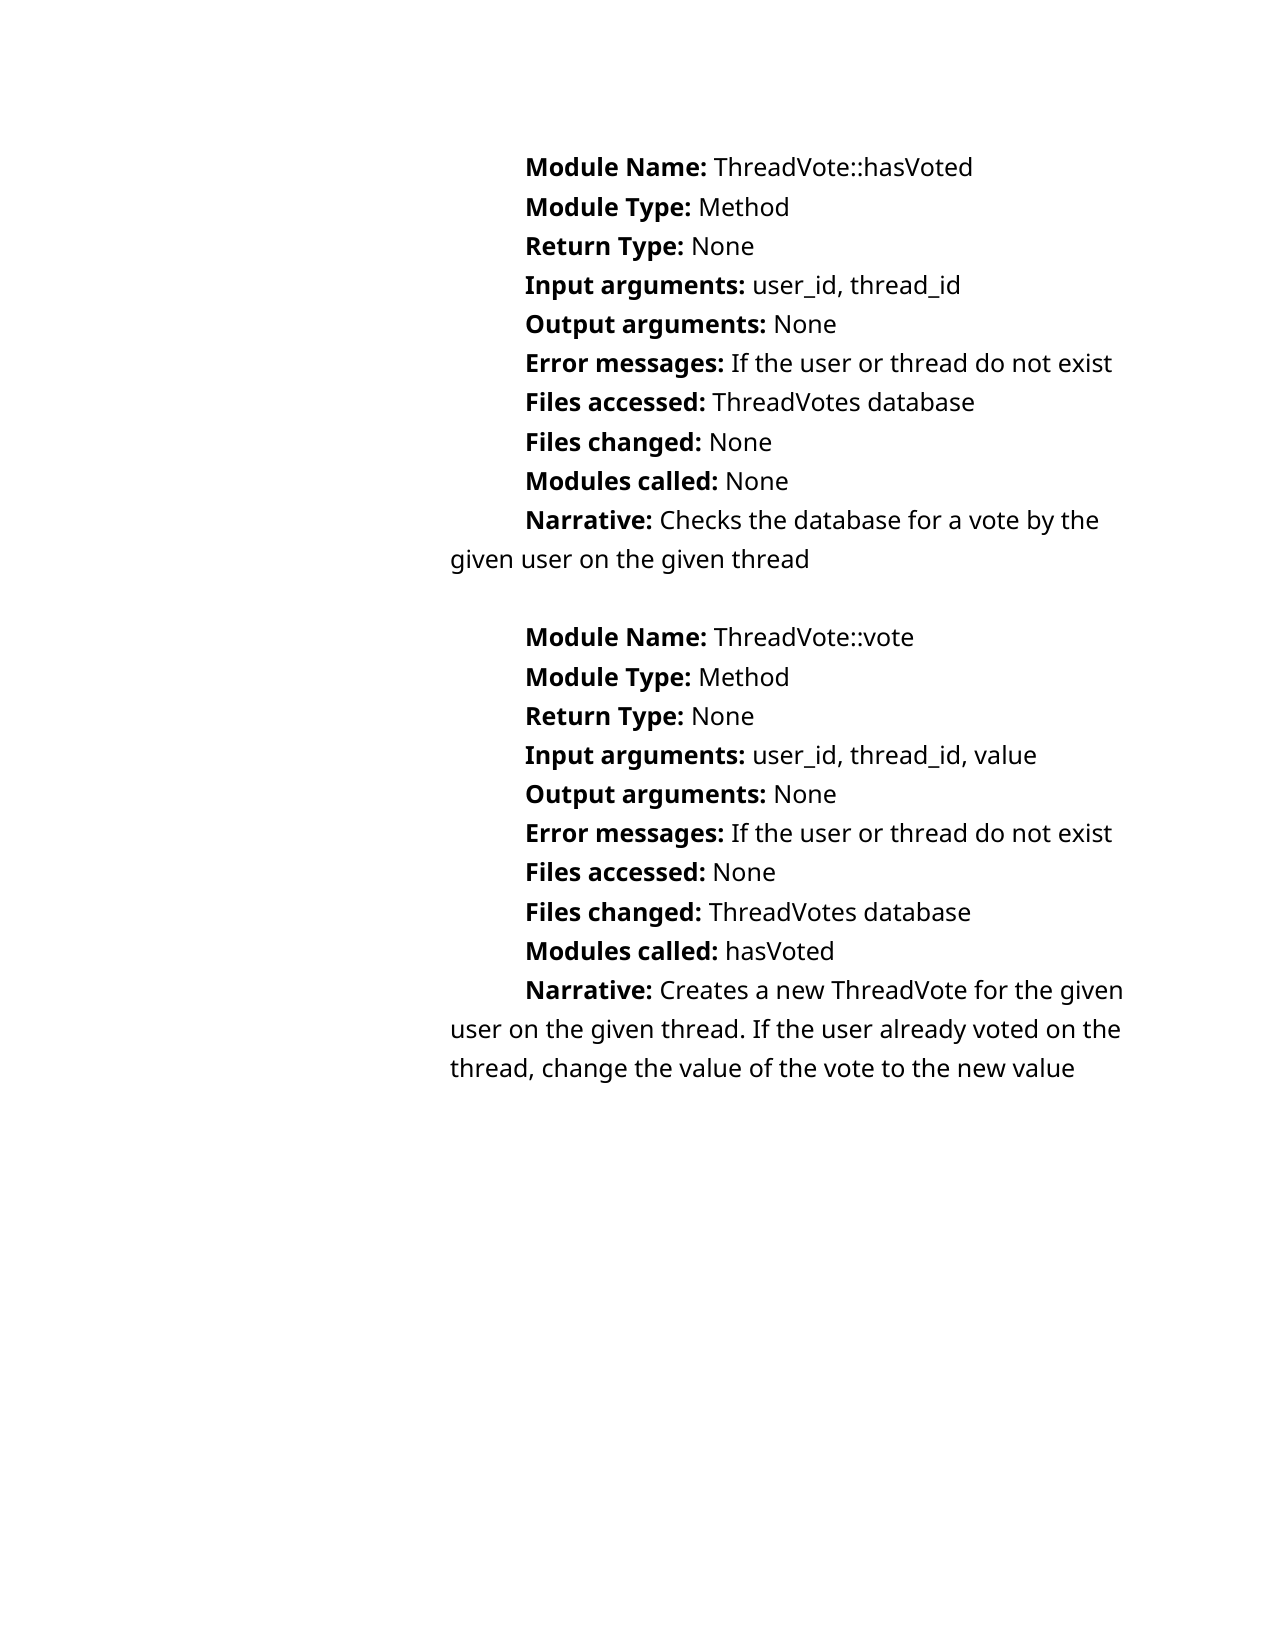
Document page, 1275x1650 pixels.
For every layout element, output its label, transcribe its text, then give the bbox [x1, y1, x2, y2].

text Module Name: ThreadVote::vote Module Type: Method Return Type: None Input arguments: user_id, thread_id, value Output arguments: None Error messages: If the user or thread do not exist Files accessed: None Files changed: ThreadVotes database Modules called: hasVoted Narrative: Creates a new ThreadVote for the given user on the given thread. If the user already voted on the thread, change the value of the vote to the new value [450, 620, 1125, 1085]
text Module Name: ThreadVote::hasVoted Module Type: Method Return Type: None Input arguments: user_id, thread_id Output arguments: None Error messages: If the user or thread do not exist Files accessed: ThreadVotes database Files changed: None Modules called: None Narrative: Checks the database for a vote by the given user on the given thread [450, 150, 1125, 576]
